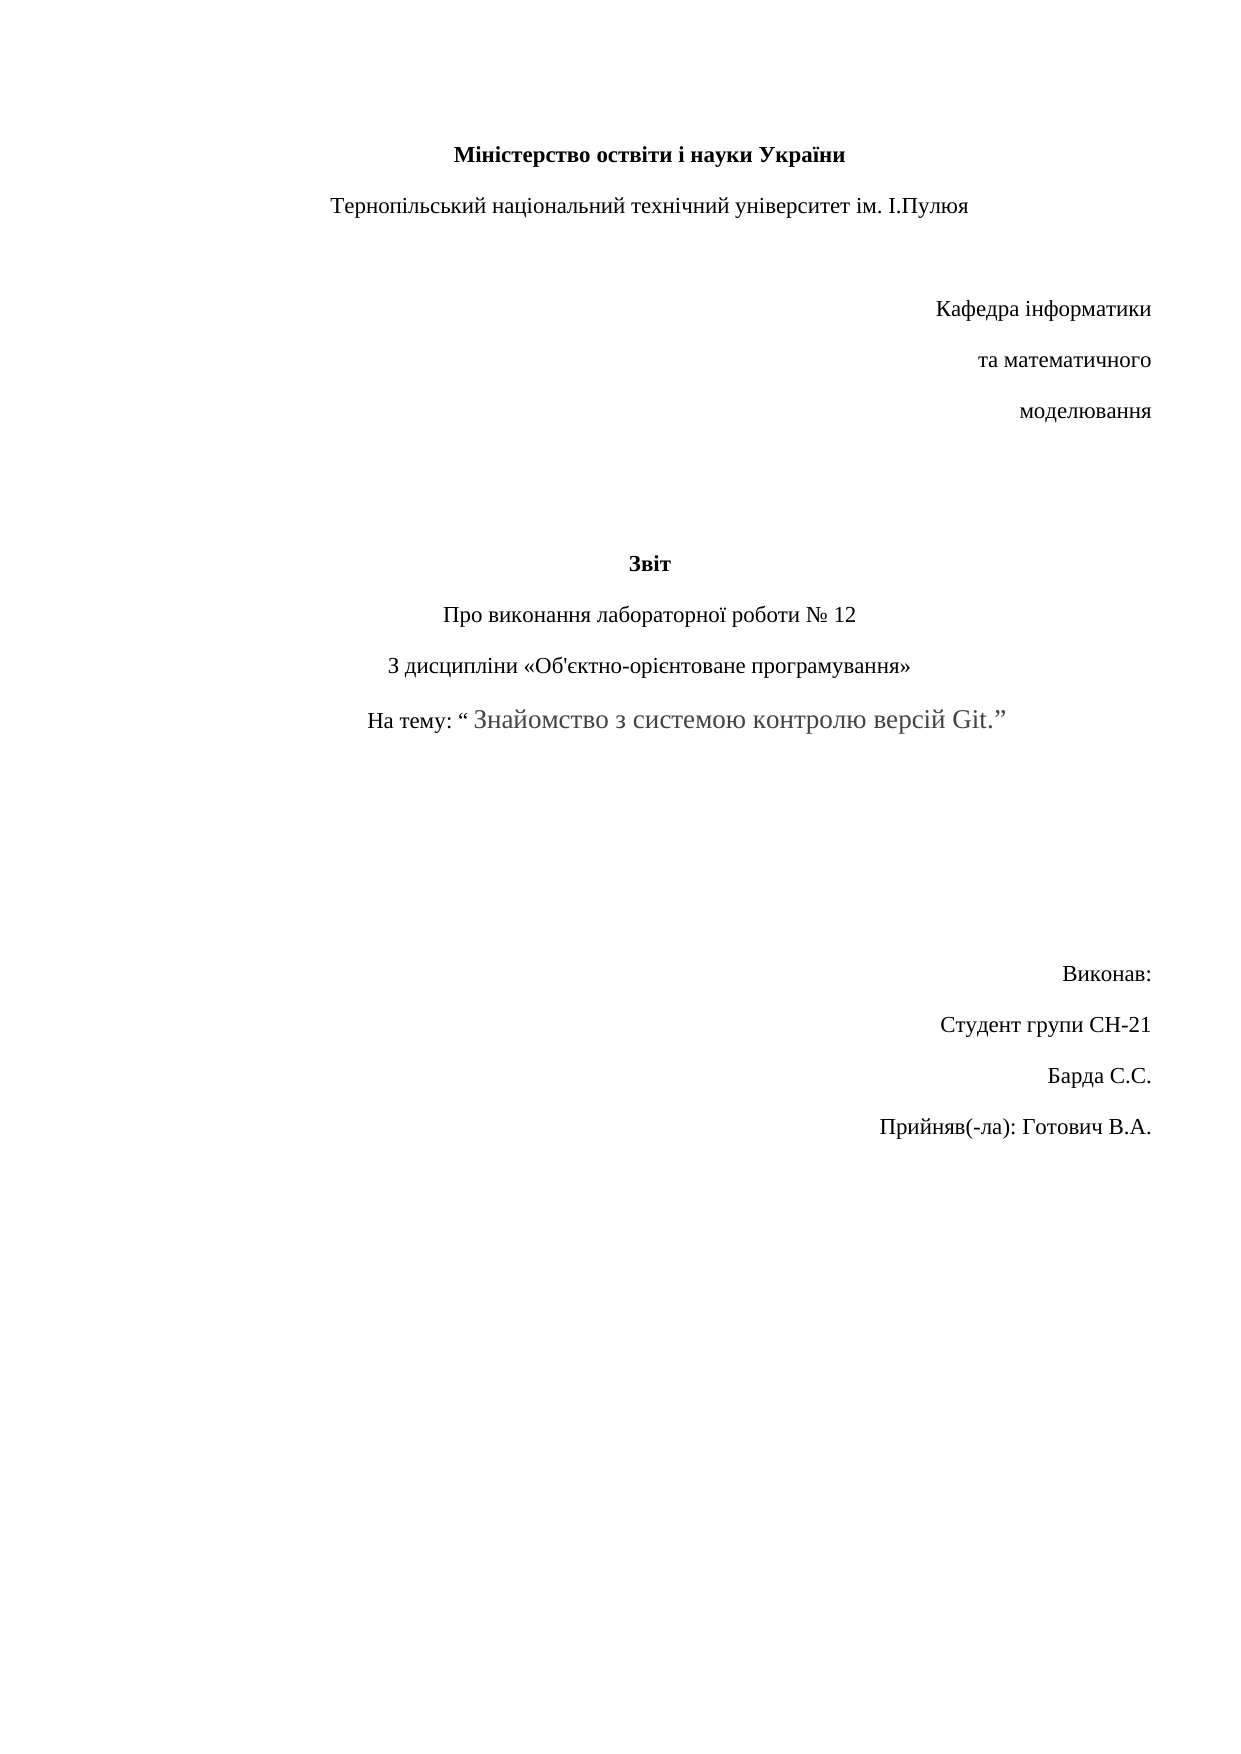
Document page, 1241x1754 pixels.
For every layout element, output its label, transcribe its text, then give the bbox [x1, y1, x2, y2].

text Барда С.С. [148, 1062, 1152, 1088]
text Кафедра інформатики [148, 295, 1152, 321]
text Прийняв(-ла): Готович В.А. [148, 1113, 1152, 1139]
text На тему: “ Знайомство з системою контролю версій Git.” [148, 703, 1152, 734]
text Про виконання лабораторної роботи № 12 [148, 601, 1152, 627]
text Студент групи СН-21 [148, 1011, 1152, 1037]
text З дисципліни «Об'єктно-орієнтоване програмування» [148, 652, 1152, 678]
text Звіт [148, 550, 1152, 576]
text та математичного [148, 346, 1152, 372]
text Тернопільський національний технічний університет ім. І.Пулюя [148, 193, 1152, 219]
text Виконав: [148, 960, 1152, 986]
text моделювання [148, 397, 1152, 423]
text Міністерство оствіти і науки України [148, 142, 1152, 168]
